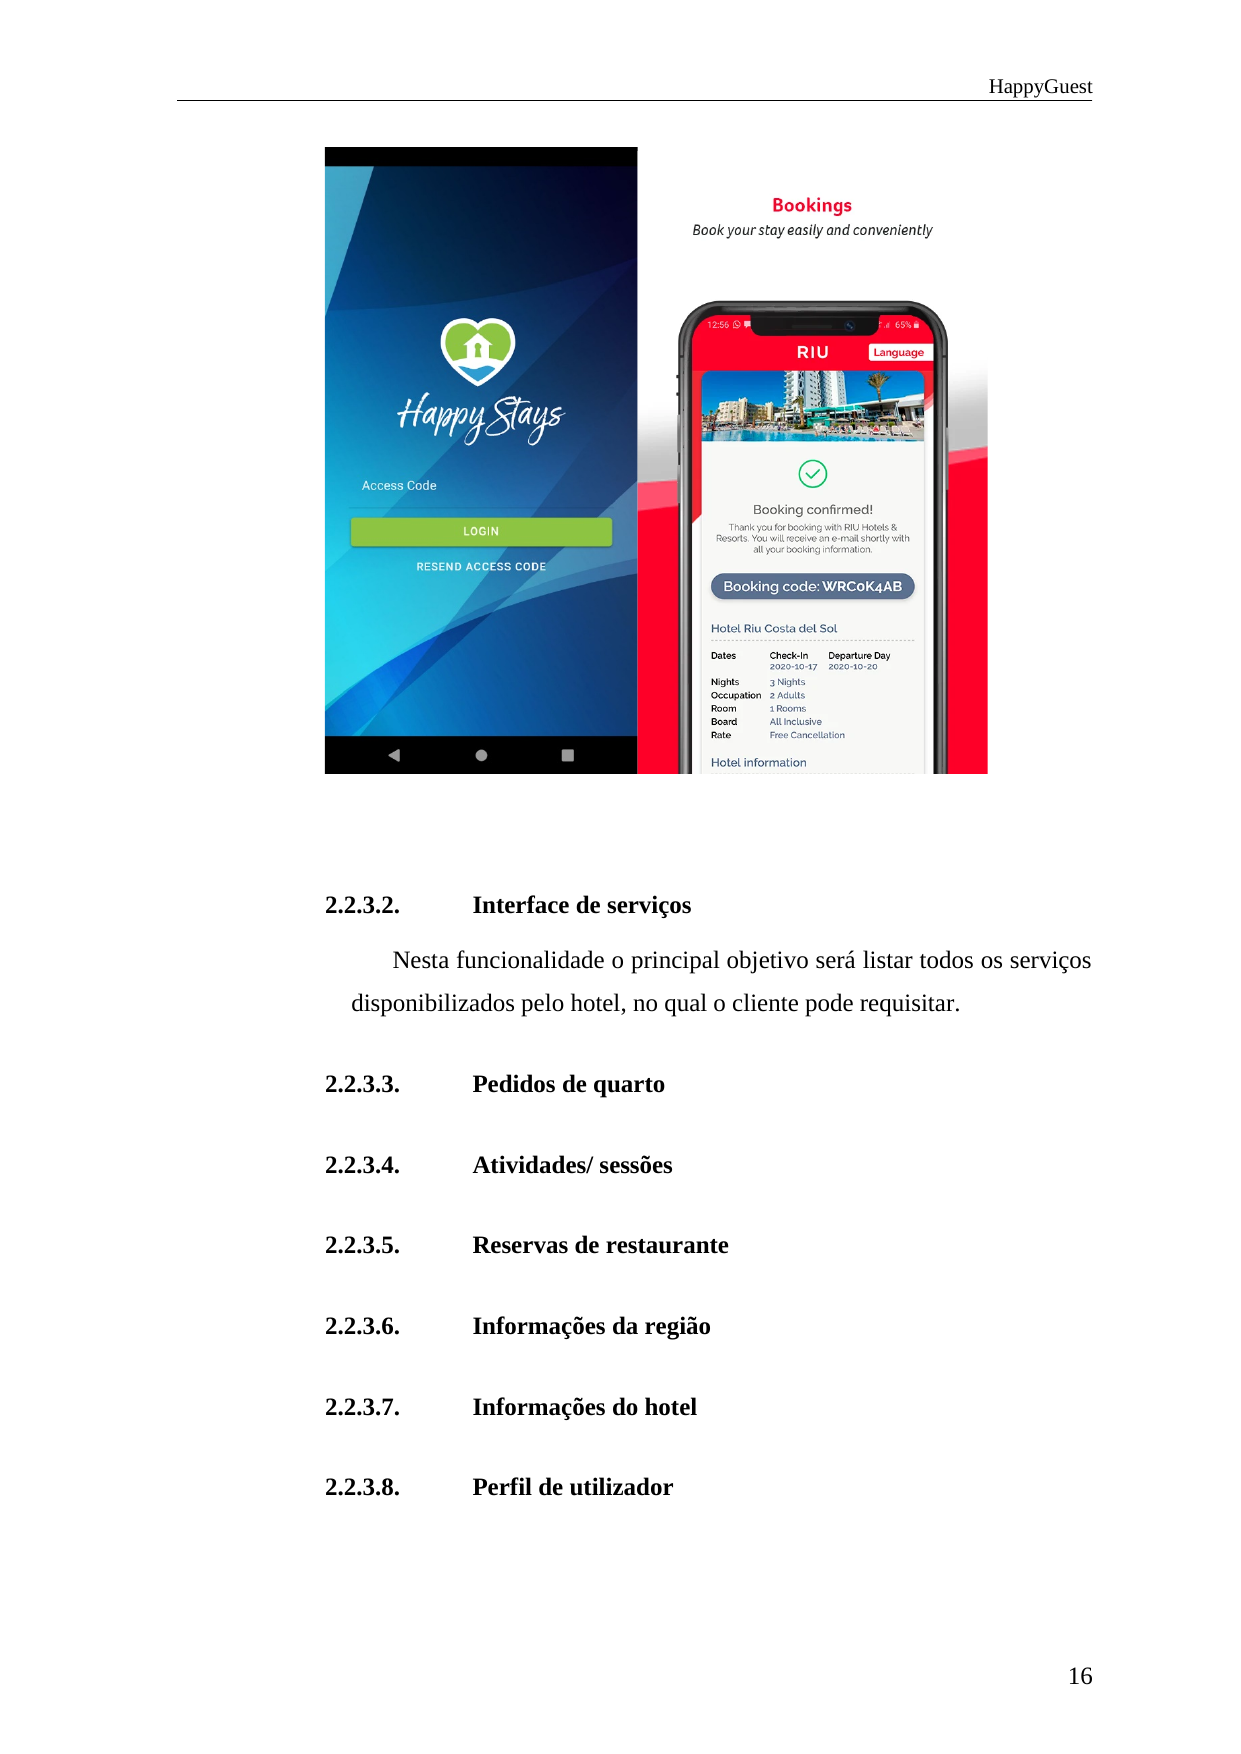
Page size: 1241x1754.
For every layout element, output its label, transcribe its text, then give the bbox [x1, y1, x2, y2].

subtitle Pedidos de quarto [325, 1069, 1092, 1098]
subtitle Informações da região [325, 1311, 1092, 1340]
text Nesta funcionalidade o principal objetivo será listar todos os serviços disponibilizados pelo hotel, no qual o cliente pode requisitar. [351, 945, 1092, 1017]
picture [324, 147, 988, 774]
subtitle Interface de serviços [325, 890, 1092, 918]
subtitle Reservas de restaurante [325, 1230, 1092, 1259]
subtitle Atividades/ sessões [325, 1150, 1092, 1178]
subtitle Perfil de utilizador [325, 1472, 1092, 1501]
subtitle Informações do hotel [325, 1392, 1092, 1420]
